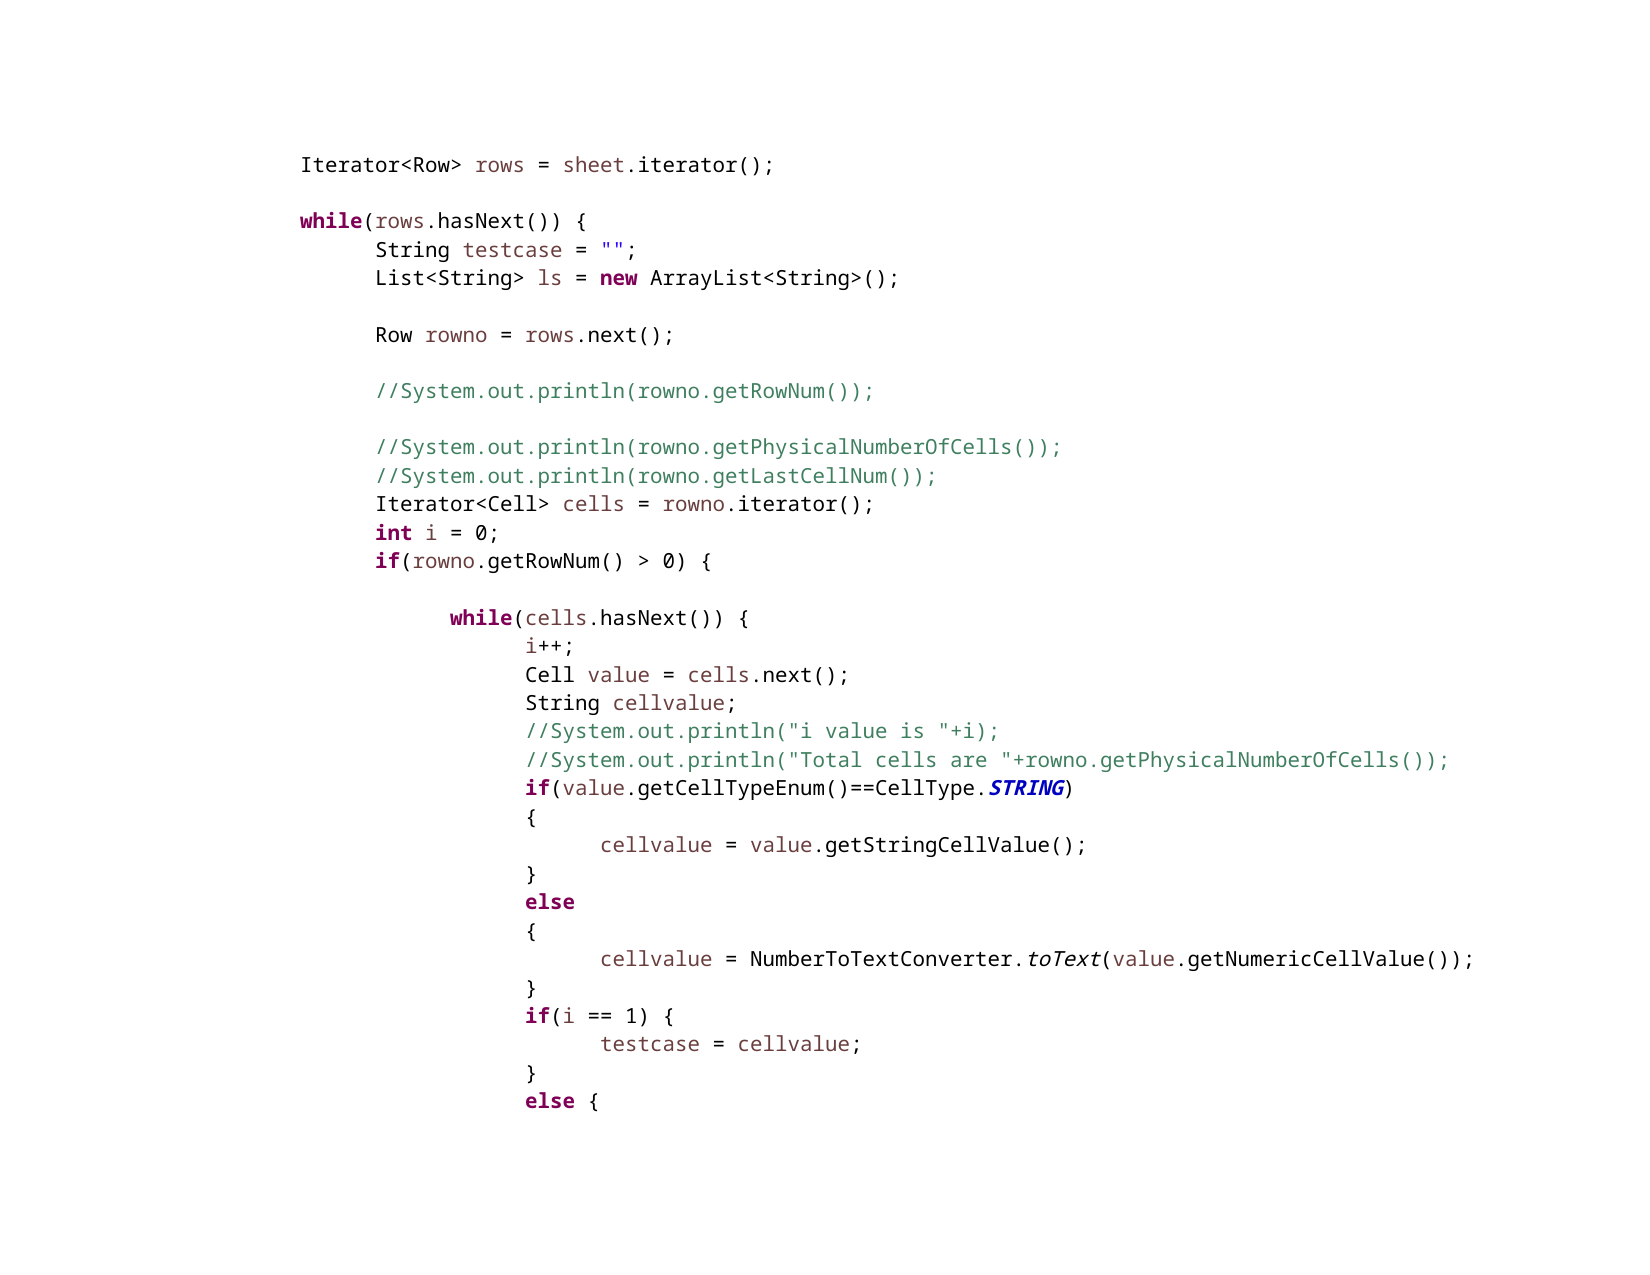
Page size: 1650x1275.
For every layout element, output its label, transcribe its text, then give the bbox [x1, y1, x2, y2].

text List<String> ls = new ArrayList<String>(); [150, 263, 1500, 292]
text //System.out.println("i value is "+i); [150, 717, 1500, 745]
text { [150, 802, 1500, 830]
text if(i == 1) { [150, 1001, 1500, 1029]
text else [150, 887, 1500, 916]
text } [150, 973, 1500, 1001]
text } [150, 1058, 1500, 1086]
text if(value.getCellTypeEnum()==CellType.STRING) [150, 773, 1500, 802]
text String cellvalue; [150, 688, 1500, 717]
text testcase = cellvalue; [150, 1029, 1500, 1058]
text else { [150, 1086, 1500, 1115]
text //System.out.println(rowno.getLastCellNum()); [150, 461, 1500, 489]
text int i = 0; [150, 518, 1500, 546]
text Iterator<Cell> cells = rowno.iterator(); [150, 489, 1500, 518]
text Row rowno = rows.next(); [150, 320, 1500, 348]
text while(cells.hasNext()) { [150, 603, 1500, 631]
text String testcase = ""; [150, 235, 1500, 263]
text Cell value = cells.next(); [150, 660, 1500, 688]
text i++; [150, 631, 1500, 660]
text cellvalue = NumberToTextConverter.toText(value.getNumericCellValue()); [150, 944, 1500, 973]
text Iterator<Row> rows = sheet.iterator(); [150, 150, 1500, 178]
text if(rowno.getRowNum() > 0) { [150, 546, 1500, 575]
text //System.out.println(rowno.getRowNum()); [150, 376, 1500, 405]
text //System.out.println("Total cells are "+rowno.getPhysicalNumberOfCells()); [150, 745, 1500, 773]
text //System.out.println(rowno.getPhysicalNumberOfCells()); [150, 433, 1500, 461]
text cellvalue = value.getStringCellValue(); [150, 830, 1500, 859]
text } [150, 859, 1500, 887]
text while(rows.hasNext()) { [150, 206, 1500, 235]
text { [150, 916, 1500, 944]
